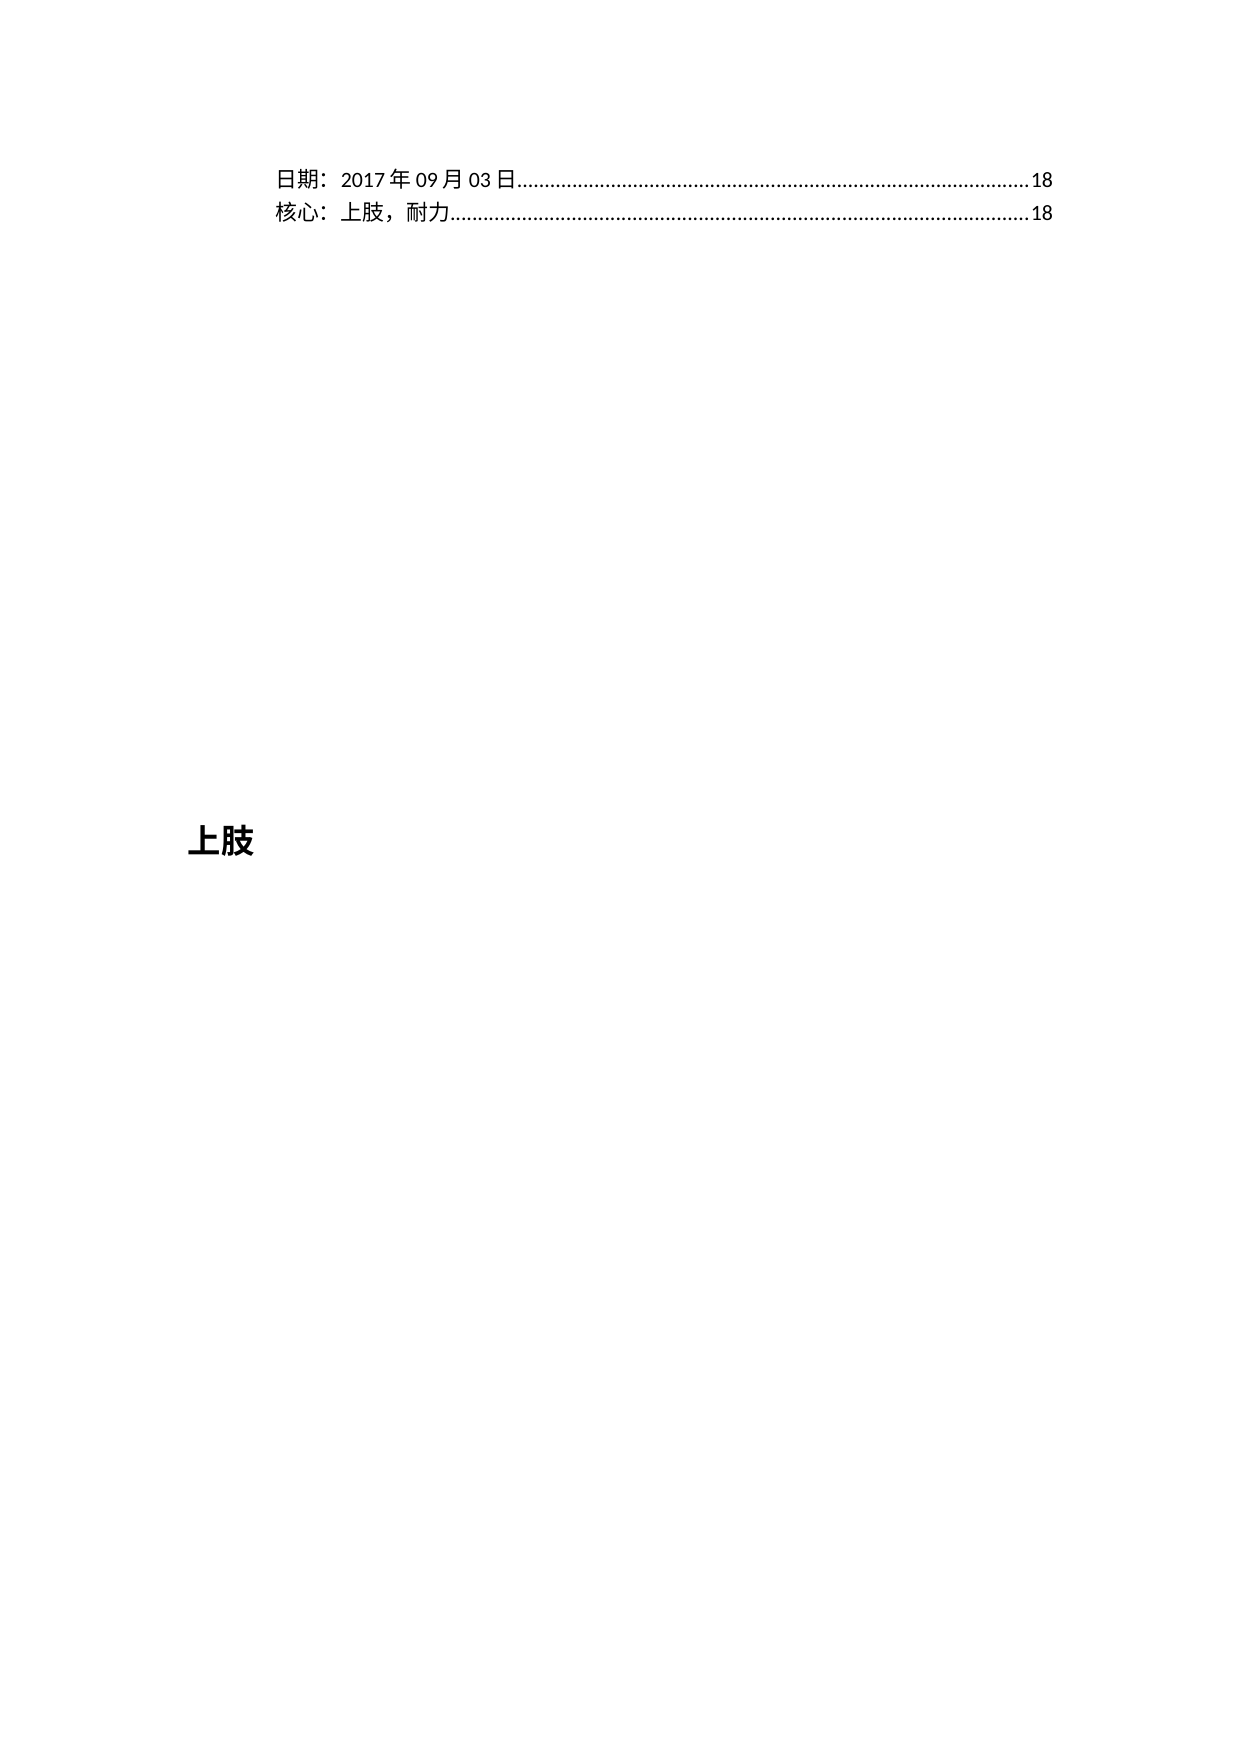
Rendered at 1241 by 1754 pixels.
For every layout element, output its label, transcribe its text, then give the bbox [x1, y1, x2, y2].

subtitle 上肢 [187, 807, 1053, 872]
text 核心：上肢，耐力 18 [275, 194, 1053, 227]
text 日期：2017年09月03日 18 [275, 162, 1053, 194]
